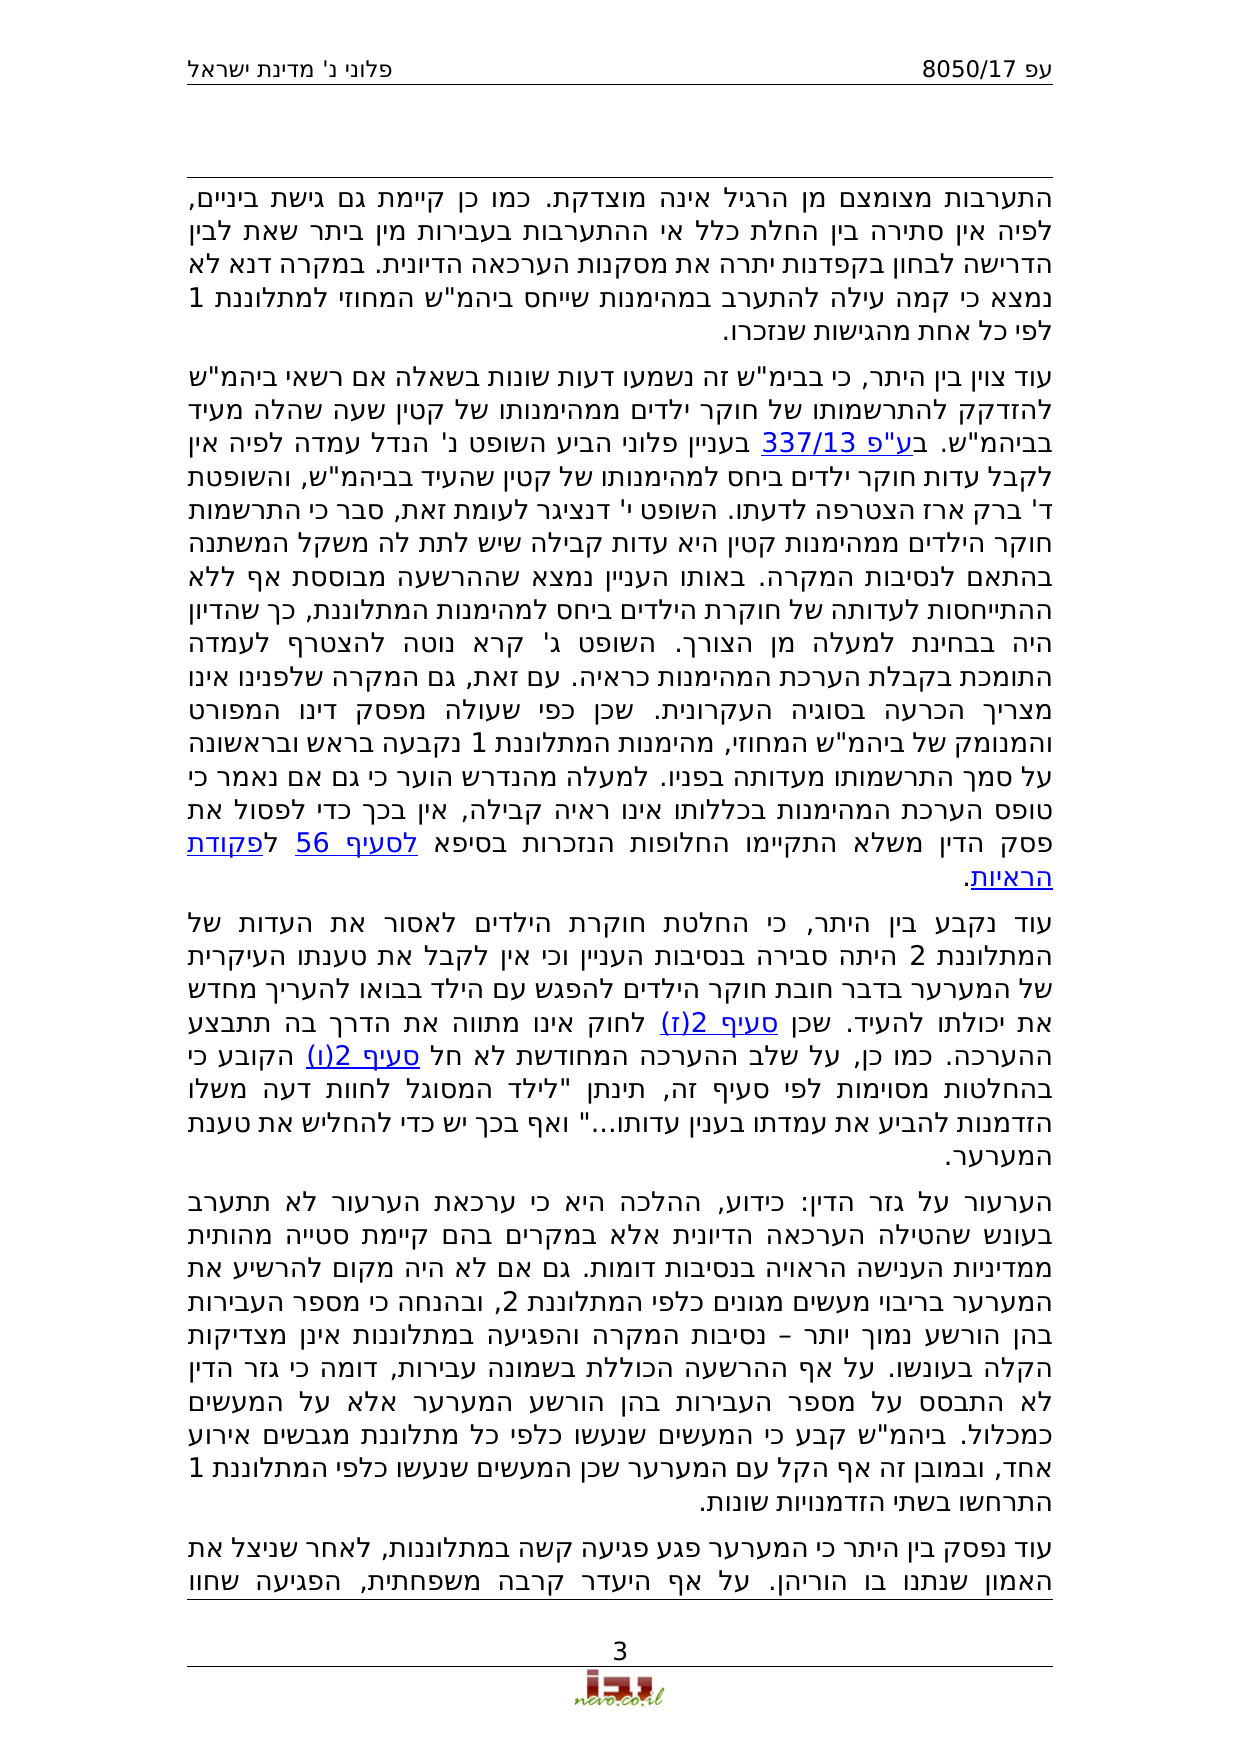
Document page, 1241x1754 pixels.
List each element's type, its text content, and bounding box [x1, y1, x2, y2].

picture [574, 1669, 666, 1707]
text עוד צוין בין היתר, כי בבימ"ש זה נשמעו דעות שונות בשאלה אם רשאי ביהמ"ש להזדקק להתרשמותו של חוקר ילדים ממהימנותו של קטין שעה שהלה מעיד בביהמ"ש. בע"פ 337/13 בעניין פלוני הביע השופט נ' הנדל עמדה לפיה אין לקבל עדות חוקר ילדים ביחס למהימנותו של קטין שהעיד בביהמ"ש, והשופטת ד' ברק ארז הצטרפה לדעתו. השופט י' דנציגר לעומת זאת, סבר כי התרשמות חוקר הילדים ממהימנות קטין היא עדות קבילה שיש לתת לה משקל המשתנה בהתאם לנסיבות המקרה. באותו העניין נמצא שההרשעה מבוססת אף ללא ההתייחסות לעדותה של חוקרת הילדים ביחס למהימנות המתלוננת, כך שהדיון היה בבחינת למעלה מן הצורך. השופט ג' קרא נוטה להצטרף לעמדה התומכת בקבלת הערכת המהימנות כראיה. עם זאת, גם המקרה שלפנינו אינו מצריך הכרעה בסוגיה העקרונית. שכן כפי שעולה מפסק דינו המפורט והמנומק של ביהמ"ש המחוזי, מהימנות המתלוננת 1 נקבעה בראש ובראשונה על סמך התרשמותו מעדותה בפניו. למעלה מהנדרש הוער כי גם אם נאמר כי טופס הערכת המהימנות בכללותו אינו ראיה קבילה, אין בכך כדי לפסול את פסק הדין משלא התקיימו החלופות הנזכרות בסיפא לסעיף 56 לפקודת הראיות. [187, 356, 1053, 893]
text עוד נקבע בין היתר, כי החלטת חוקרת הילדים לאסור את העדות של המתלוננת 2 היתה סבירה בנסיבות העניין וכי אין לקבל את טענתו העיקרית של המערער בדבר חובת חוקר הילדים להפגש עם הילד בבואו להעריך מחדש את יכולתו להעיד. שכן סעיף 2(ז) לחוק אינו מתווה את הדרך בה תתבצע ההערכה. כמו כן, על שלב ההערכה המחודשת לא חל סעיף 2(ו) הקובע כי בהחלטות מסוימות לפי סעיף זה, תינתן "לילד המסוגל לחוות דעה משלו הזדמנות להביע את עמדתו בענין עדותו..." ואף בכך יש כדי להחליש את טענת המערער. [187, 902, 1053, 1172]
text הערעור על גזר הדין: כידוע, ההלכה היא כי ערכאת הערעור לא תתערב בעונש שהטילה הערכאה הדיונית אלא במקרים בהם קיימת סטייה מהותית ממדיניות הענישה הראויה בנסיבות דומות. גם אם לא היה מקום להרשיע את המערער בריבוי מעשים מגונים כלפי המתלוננת 2, ובהנחה כי מספר העבירות בהן הורשע נמוך יותר – נסיבות המקרה והפגיעה במתלוננות אינן מצדיקות הקלה בעונשו. על אף ההרשעה הכוללת בשמונה עבירות, דומה כי גזר הדין לא התבסס על מספר העבירות בהן הורשע המערער אלא על המעשים כמכלול. ביהמ"ש קבע כי המעשים שנעשו כלפי כל מתלוננת מגבשים אירוע אחד, ובמובן זה אף הקל עם המערער שכן המעשים שנעשו כלפי המתלוננת 1 התרחשו בשתי הזדמנויות שונות. [187, 1181, 1053, 1518]
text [187, 178, 1053, 347]
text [187, 1527, 1053, 1599]
